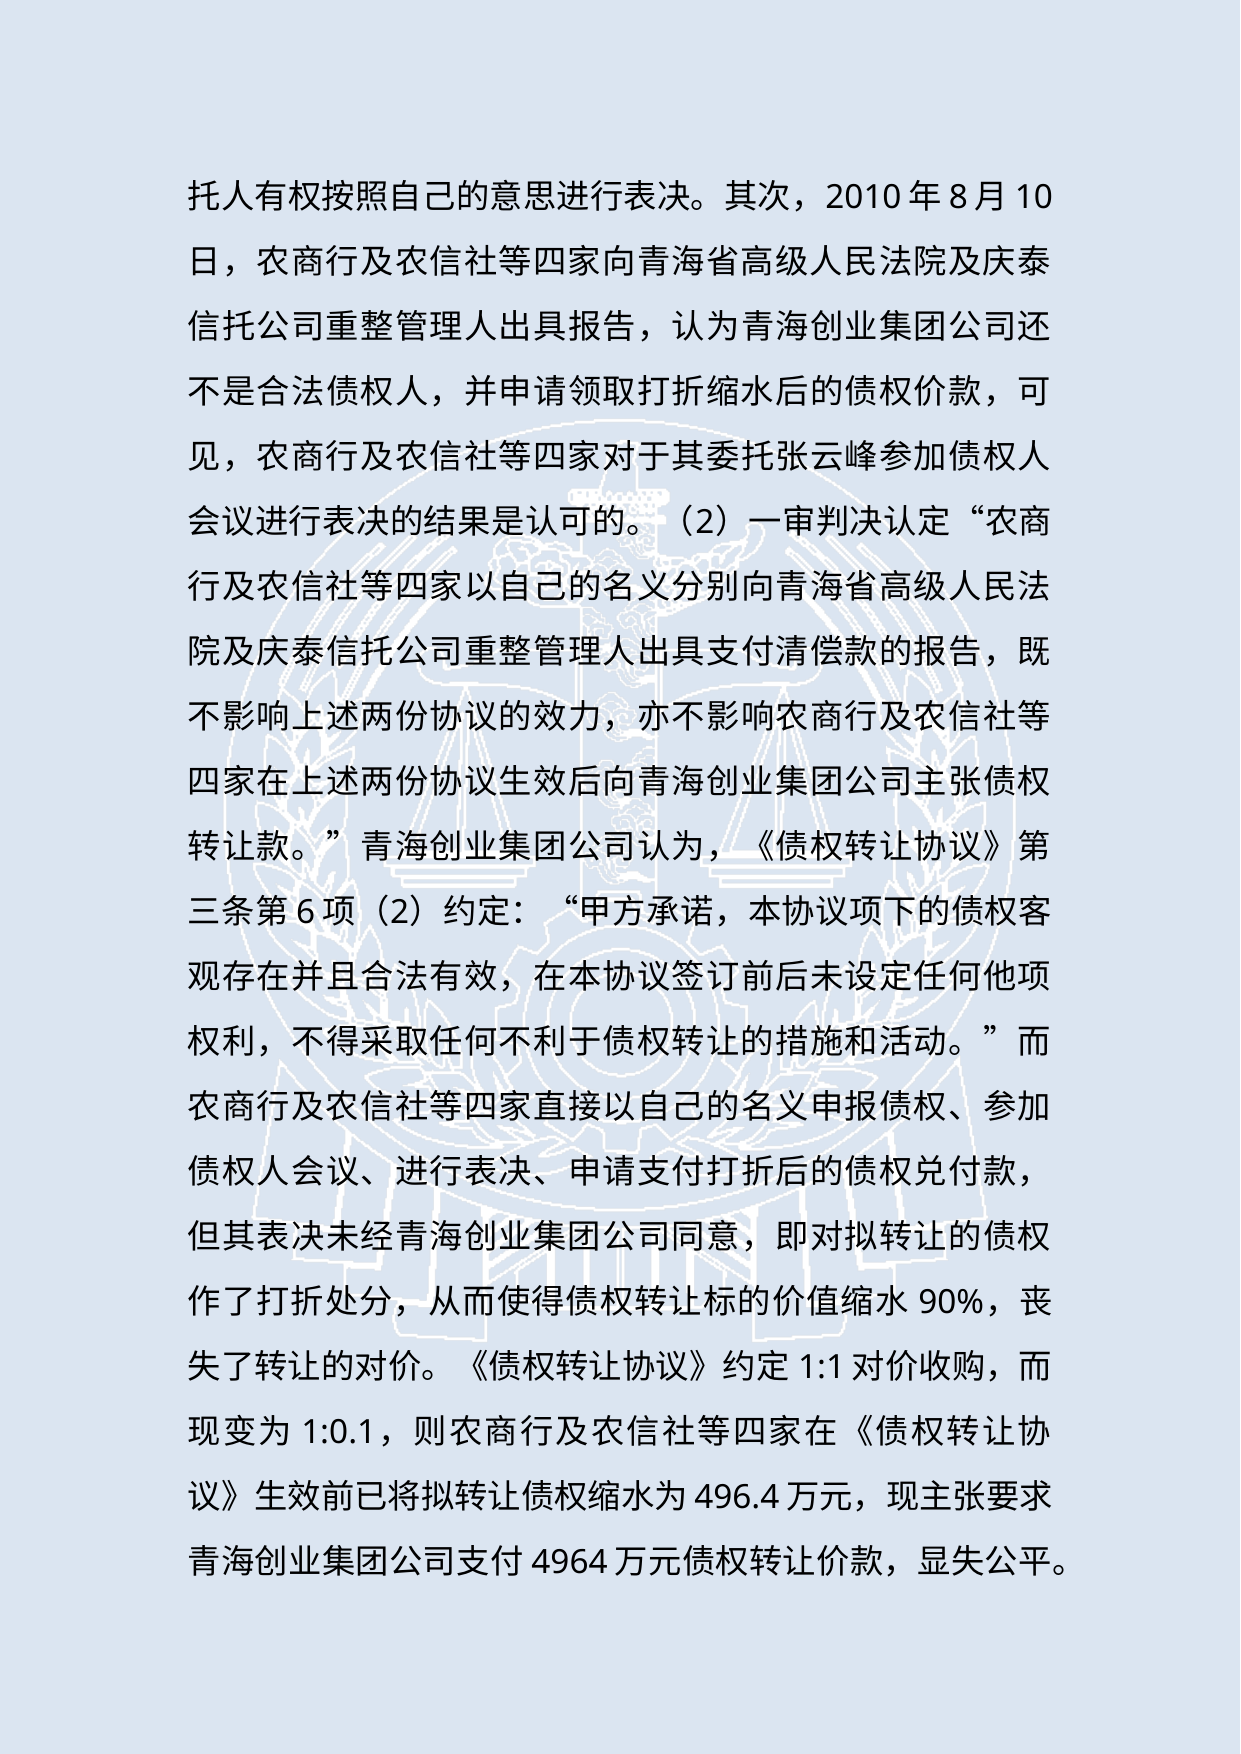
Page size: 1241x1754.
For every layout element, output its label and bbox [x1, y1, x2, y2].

text [187, 162, 1053, 1592]
